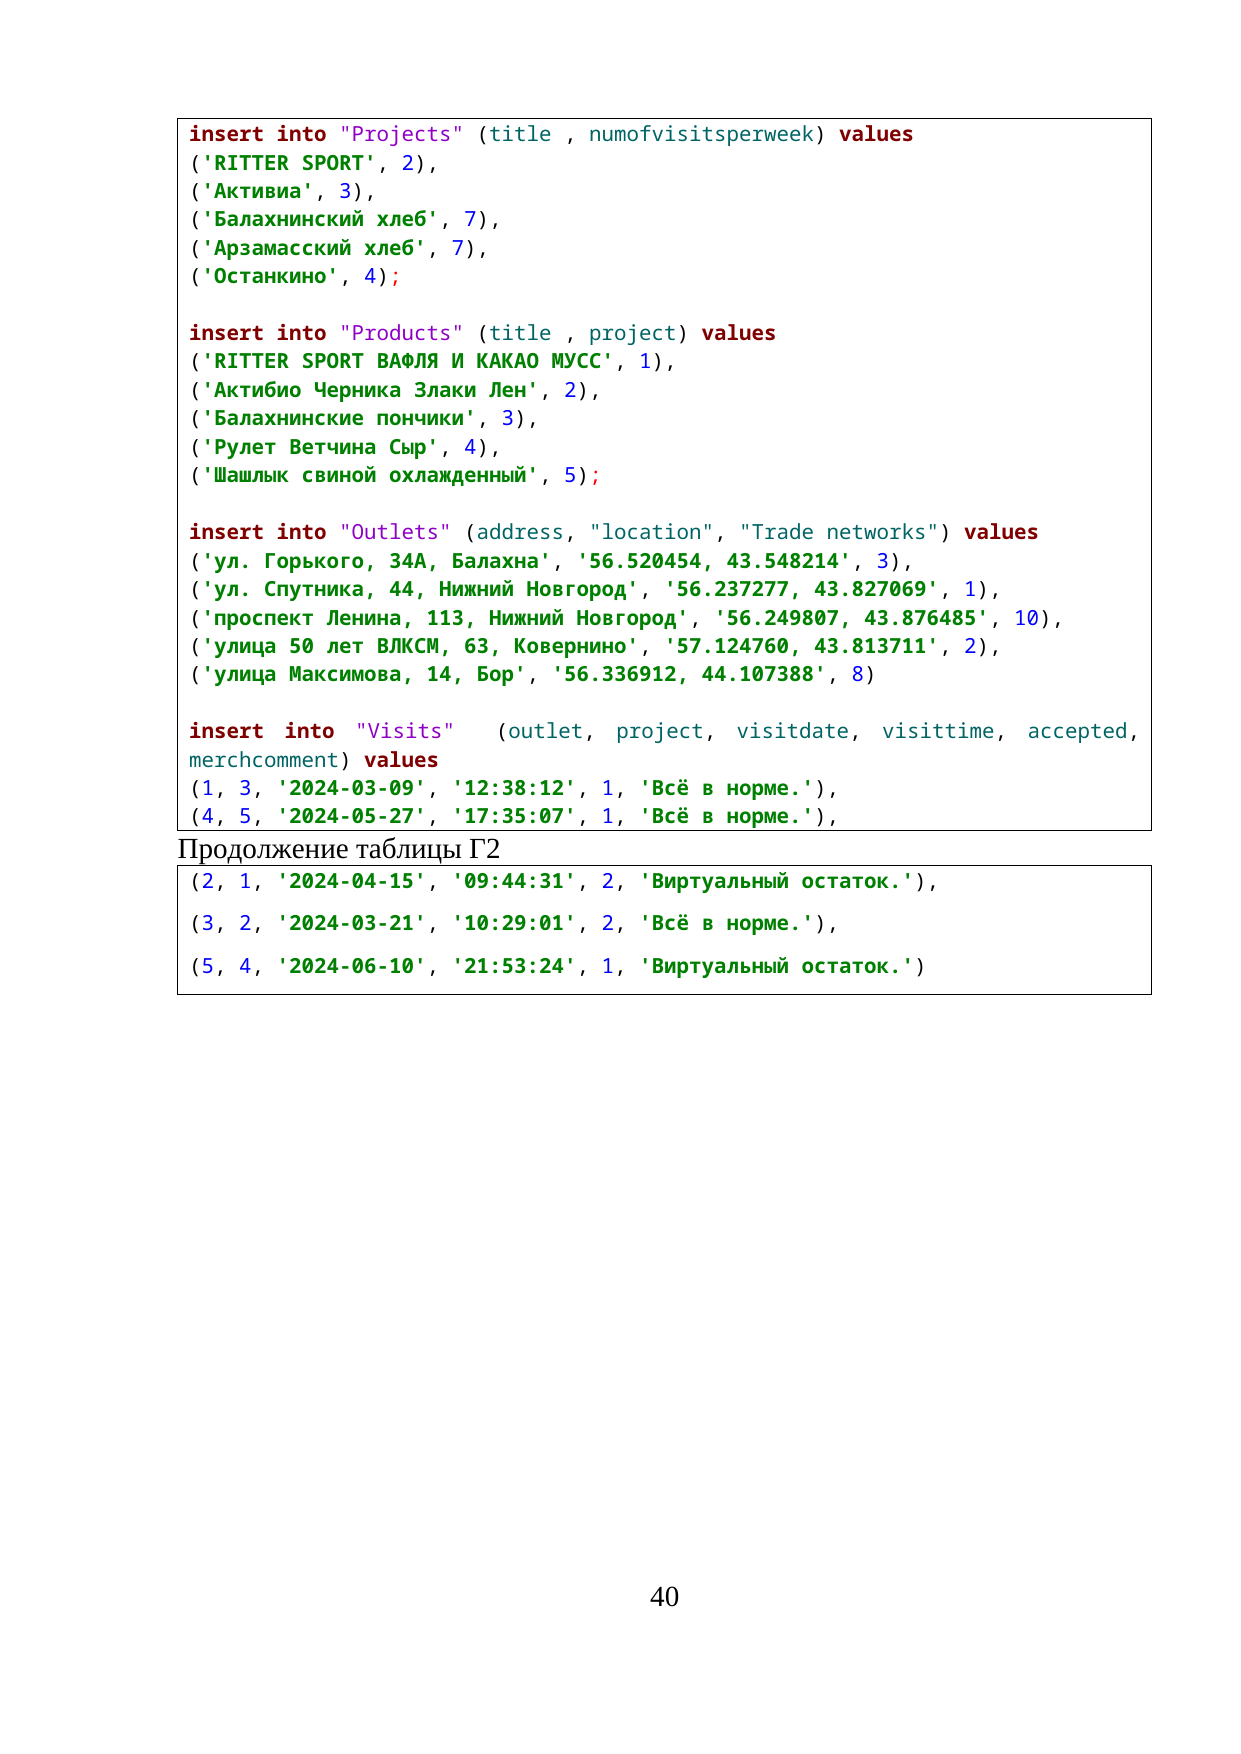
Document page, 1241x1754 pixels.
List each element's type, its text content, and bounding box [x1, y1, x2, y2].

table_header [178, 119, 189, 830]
text Продолжение таблицы Г2 [177, 831, 1152, 865]
table_header (2, 1, '2024-04-15', '09:44:31', 2, 'Виртуальный остаток.'), (3, 2, '2024-03-21', '10:29:01', 2, 'Всё в норме.'), (5, 4, '2024-06-10', '21:53:24', 1, 'Виртуальный остаток.') [178, 866, 1151, 994]
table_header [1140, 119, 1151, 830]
